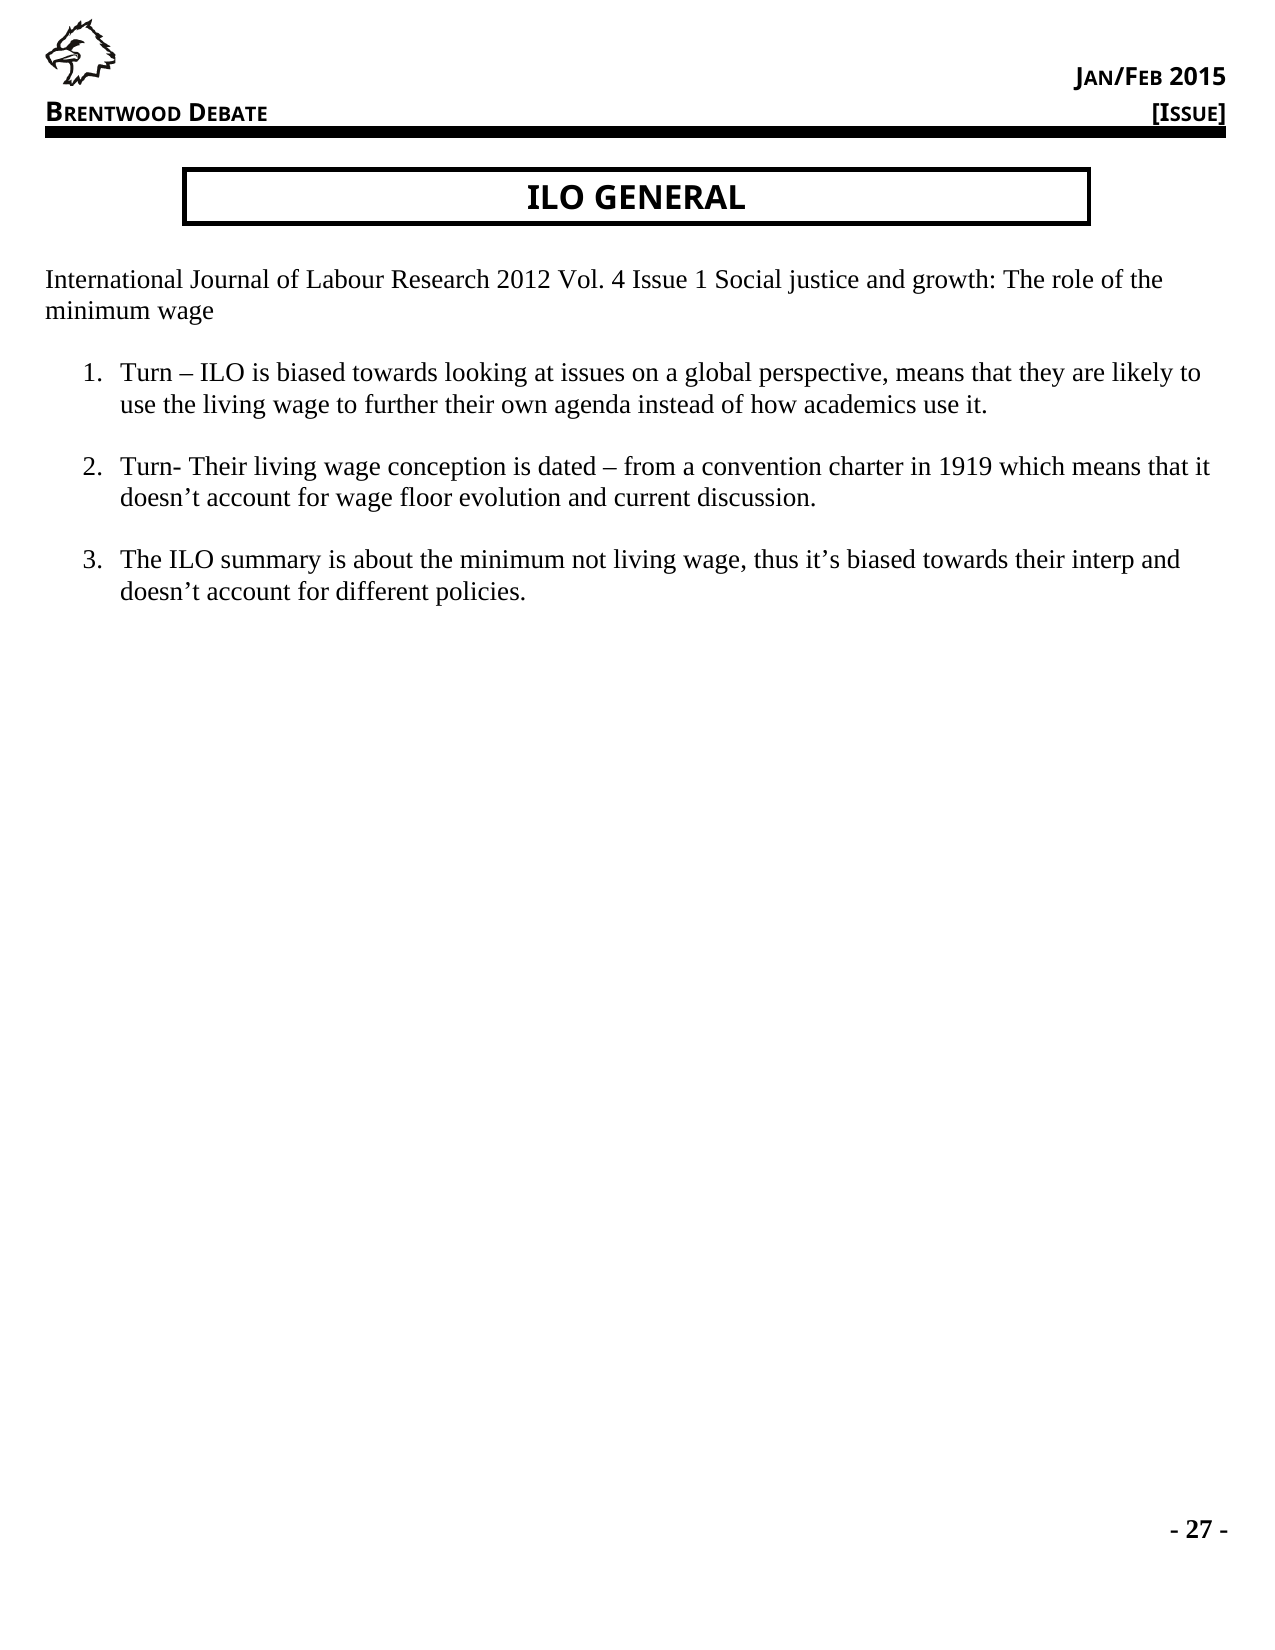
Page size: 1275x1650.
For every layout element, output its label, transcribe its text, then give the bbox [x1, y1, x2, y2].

list The ILO summary is about the minimum not living wage, thus it’s biased towards their interp and doesn’t account for different policies. [82, 543, 1228, 606]
list Turn – ILO is biased towards looking at issues on a global perspective, means that they are likely to use the living wage to further their own agenda instead of how academics use it. [82, 357, 1228, 419]
list Turn- Their living wage conception is dated – from a convention charter in 1919 which means that it doesn’t account for wage floor evolution and current discussion. [82, 450, 1228, 512]
picture [45, 18, 116, 86]
text International Journal of Labour Research 2012 Vol. 4 Issue 1 Social justice and growth: The role of the minimum wage [45, 263, 1228, 325]
title ILO General [187, 172, 1087, 221]
